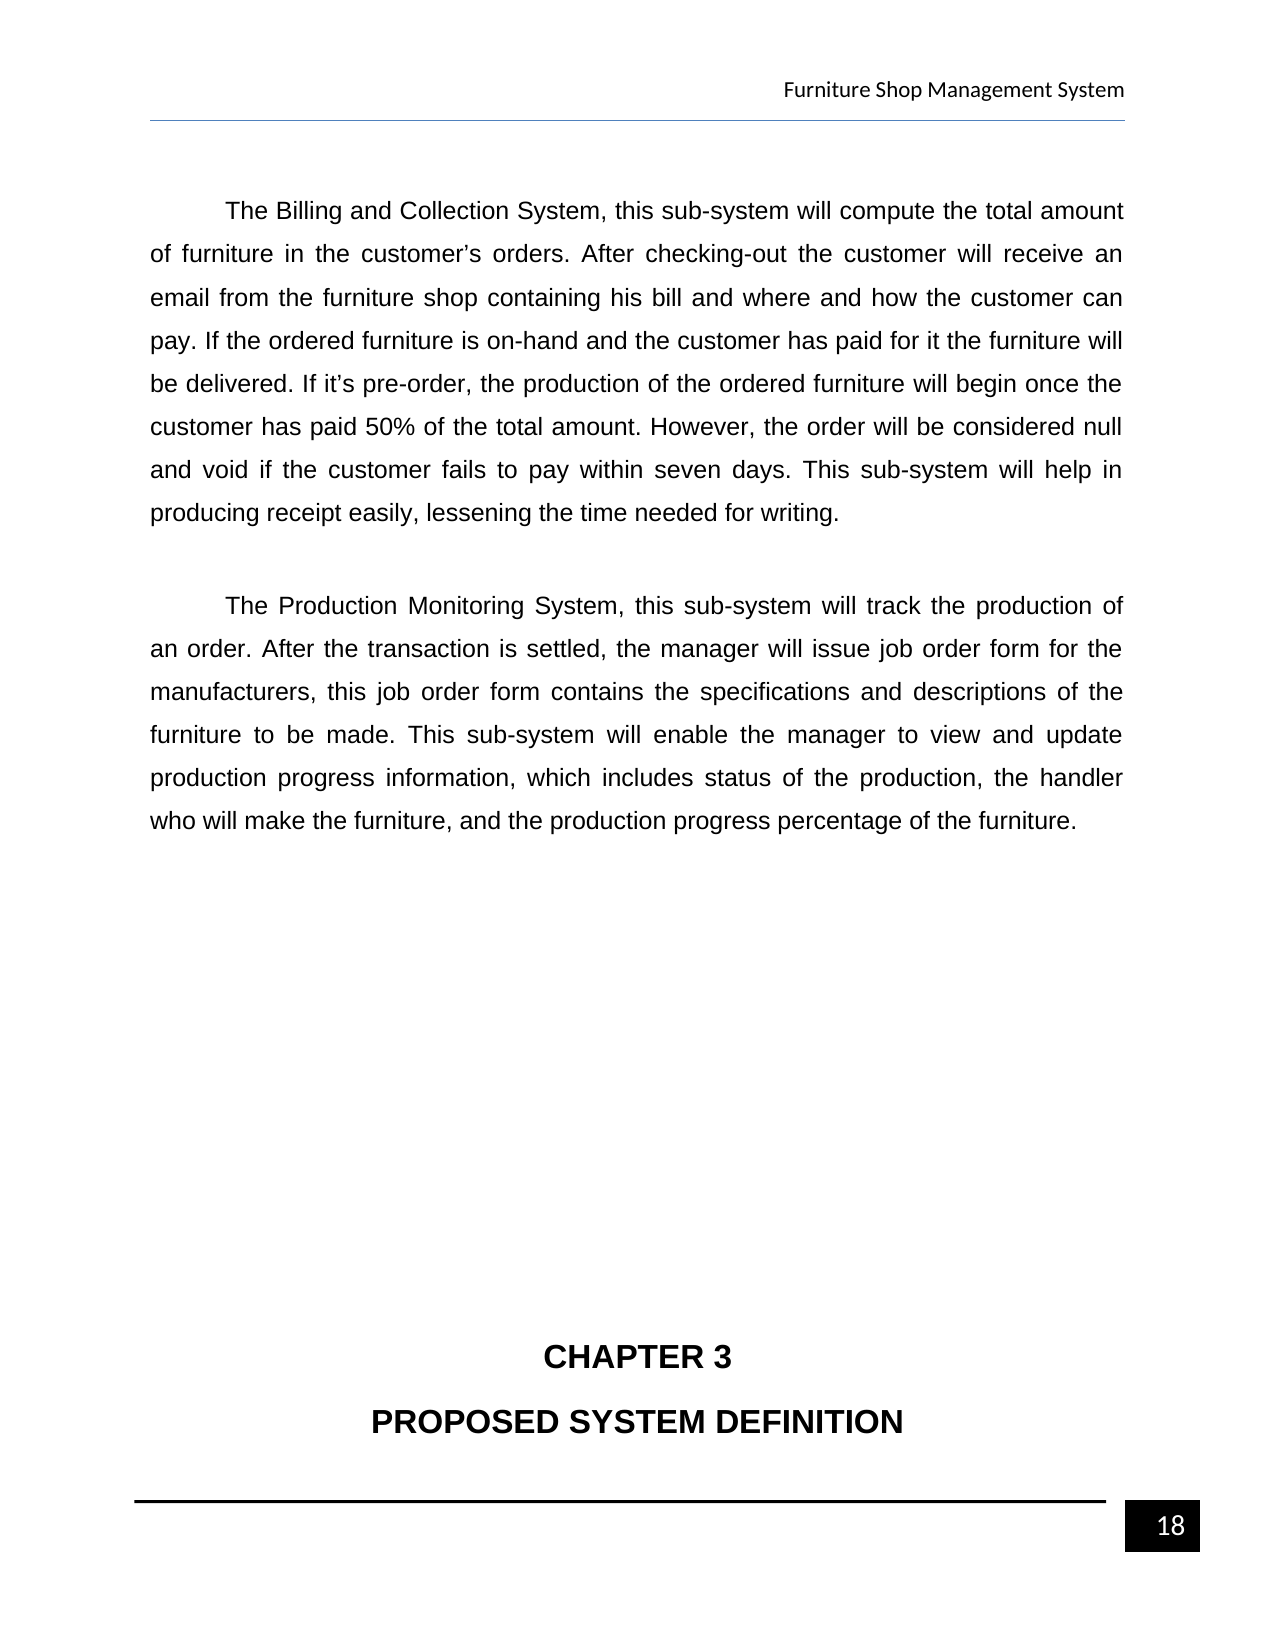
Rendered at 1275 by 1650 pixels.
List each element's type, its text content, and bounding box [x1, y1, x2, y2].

text CHAPTER 3 [150, 1337, 1125, 1376]
text The Production Monitoring System, this sub-system will track the production of an order. After the transaction is settled, the manager will issue job order form for the manufacturers, this job order form contains the specifications and descriptions of the furniture to be made. This sub-system will enable the manager to view and update production progress information, which includes status of the production, the handler who will make the furniture, and the production progress percentage of the furniture. [150, 591, 1125, 835]
text The Billing and Collection System, this sub-system will compute the total amount of furniture in the customer’s orders. After checking-out the customer will receive an email from the furniture shop containing his bill and where and how the customer can pay. If the ordered furniture is on-hand and the customer has paid for it the furniture will be delivered. If it’s pre-order, the production of the ordered furniture will begin once the customer has paid 50% of the total amount. However, the order will be considered null and void if the customer fails to pay within seven days. This sub-system will help in producing receipt easily, lessening the time needed for writing. [150, 196, 1125, 527]
text PROPOSED SYSTEM DEFINITION [150, 1402, 1125, 1441]
